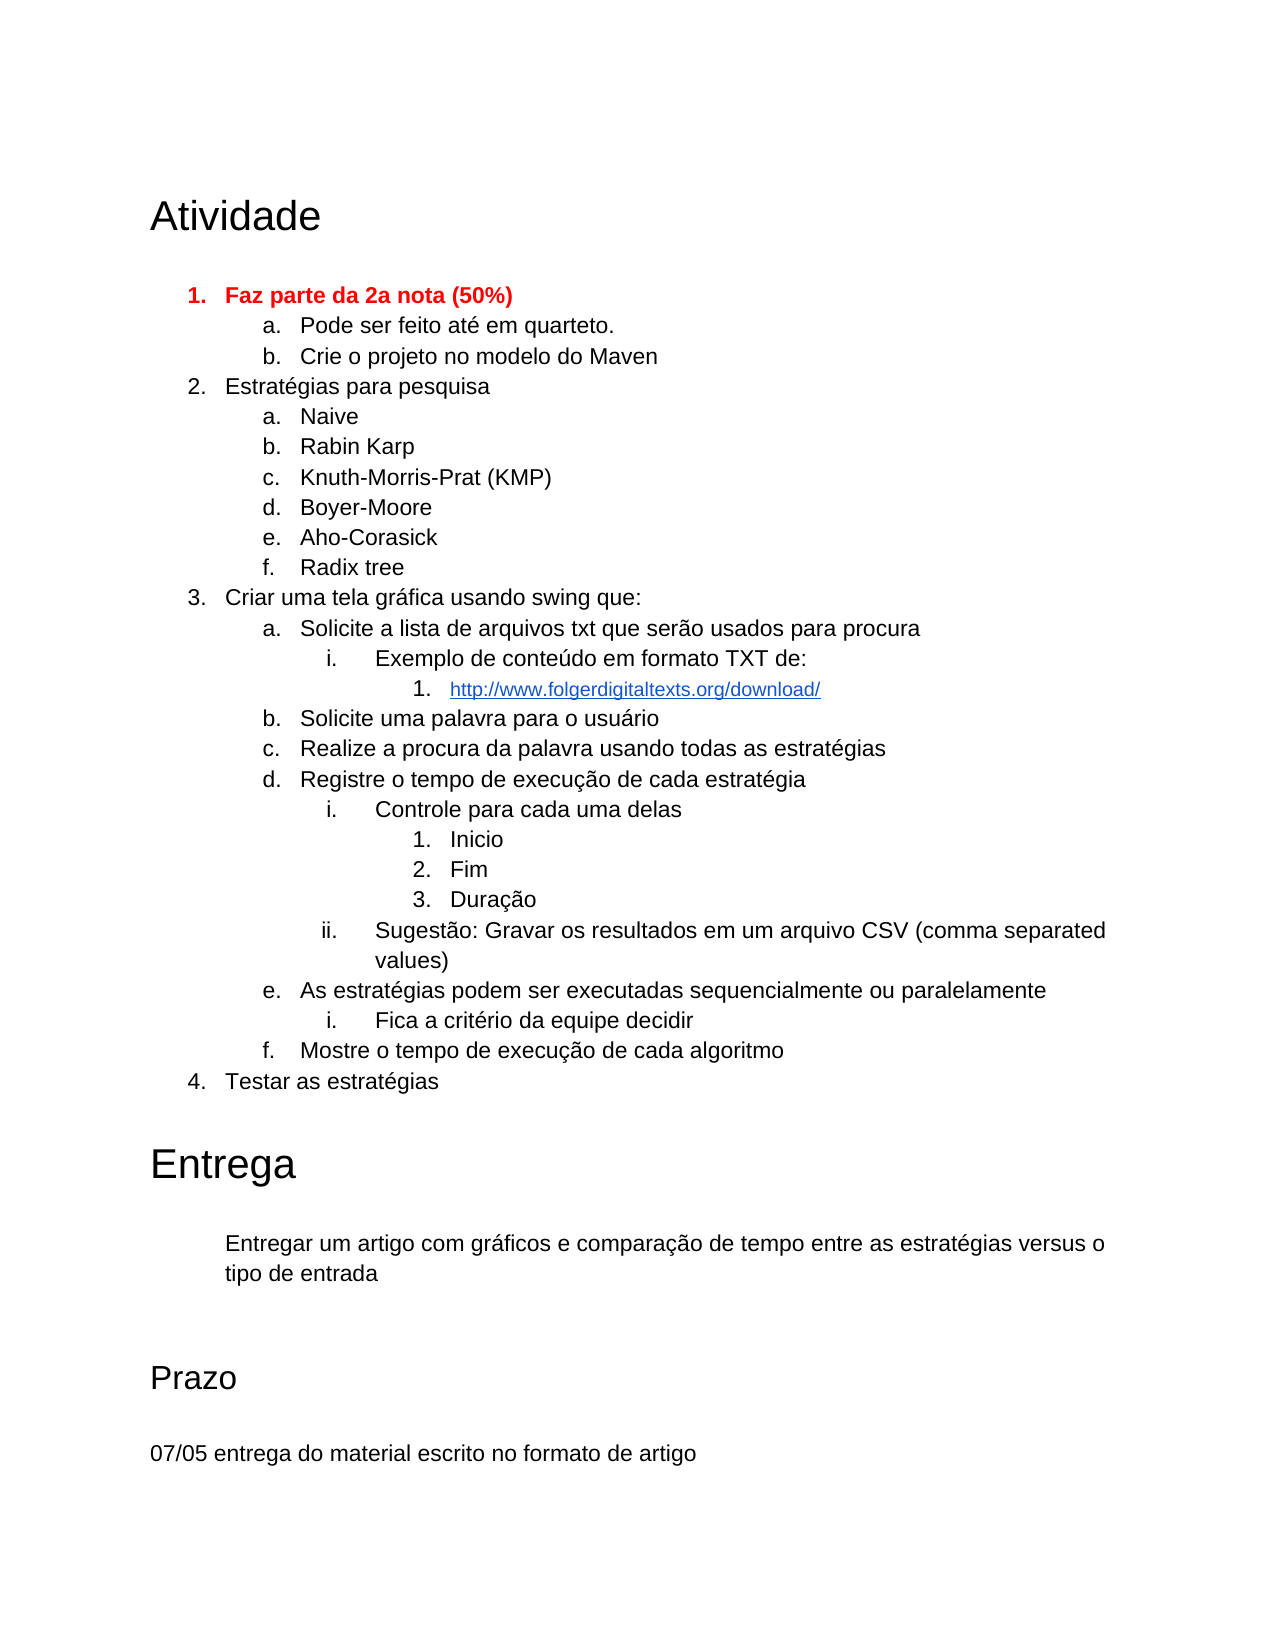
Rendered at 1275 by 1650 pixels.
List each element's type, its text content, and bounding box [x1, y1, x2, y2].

list Faz parte da 2a nota (50%) [187, 282, 1125, 309]
list Realize a procura da palavra usando todas as estratégias [262, 735, 1125, 762]
list Sugestão: Gravar os resultados em um arquivo CSV (comma separated values) [337, 917, 1125, 973]
list Naive [262, 403, 1125, 429]
list Estratégias para pesquisa [187, 373, 1125, 399]
list http://www.folgerdigitaltexts.org/download/ [412, 675, 1125, 701]
list Pode ser feito até em quarteto. [262, 312, 1125, 339]
list Inicio [412, 826, 1125, 852]
list Radix tree [262, 554, 1125, 581]
list Solicite uma palavra para o usuário [262, 705, 1125, 732]
list Testar as estratégias [187, 1068, 1125, 1094]
list Registre o tempo de execução de cada estratégia [262, 766, 1125, 792]
list Rabin Karp [262, 433, 1125, 460]
list As estratégias podem ser executadas sequencialmente ou paralelamente [262, 977, 1125, 1003]
list Fim [412, 856, 1125, 883]
list Duração [412, 886, 1125, 913]
subtitle Prazo [150, 1358, 1125, 1397]
subtitle Entrega [150, 1139, 1125, 1187]
list Solicite a lista de arquivos txt que serão usados para procura [262, 614, 1125, 641]
list Boyer-Moore [262, 494, 1125, 520]
list Knuth-Morris-Prat (KMP) [262, 463, 1125, 490]
list Mostre o tempo de execução de cada algoritmo [262, 1037, 1125, 1064]
list Controle para cada uma delas [337, 796, 1125, 822]
text Entregar um artigo com gráficos e comparação de tempo entre as estratégias versus o tipo de entrada [225, 1230, 1125, 1287]
list Criar uma tela gráfica usando swing que: [187, 584, 1125, 611]
list Exemplo de conteúdo em formato TXT de: [337, 645, 1125, 671]
subtitle Atividade [150, 192, 1125, 239]
list Fica a critério da equipe decidir [337, 1007, 1125, 1034]
list Aho-Corasick [262, 524, 1125, 550]
list Crie o projeto no modelo do Maven [262, 343, 1125, 369]
text 07/05 entrega do material escrito no formato de artigo [150, 1439, 1125, 1466]
